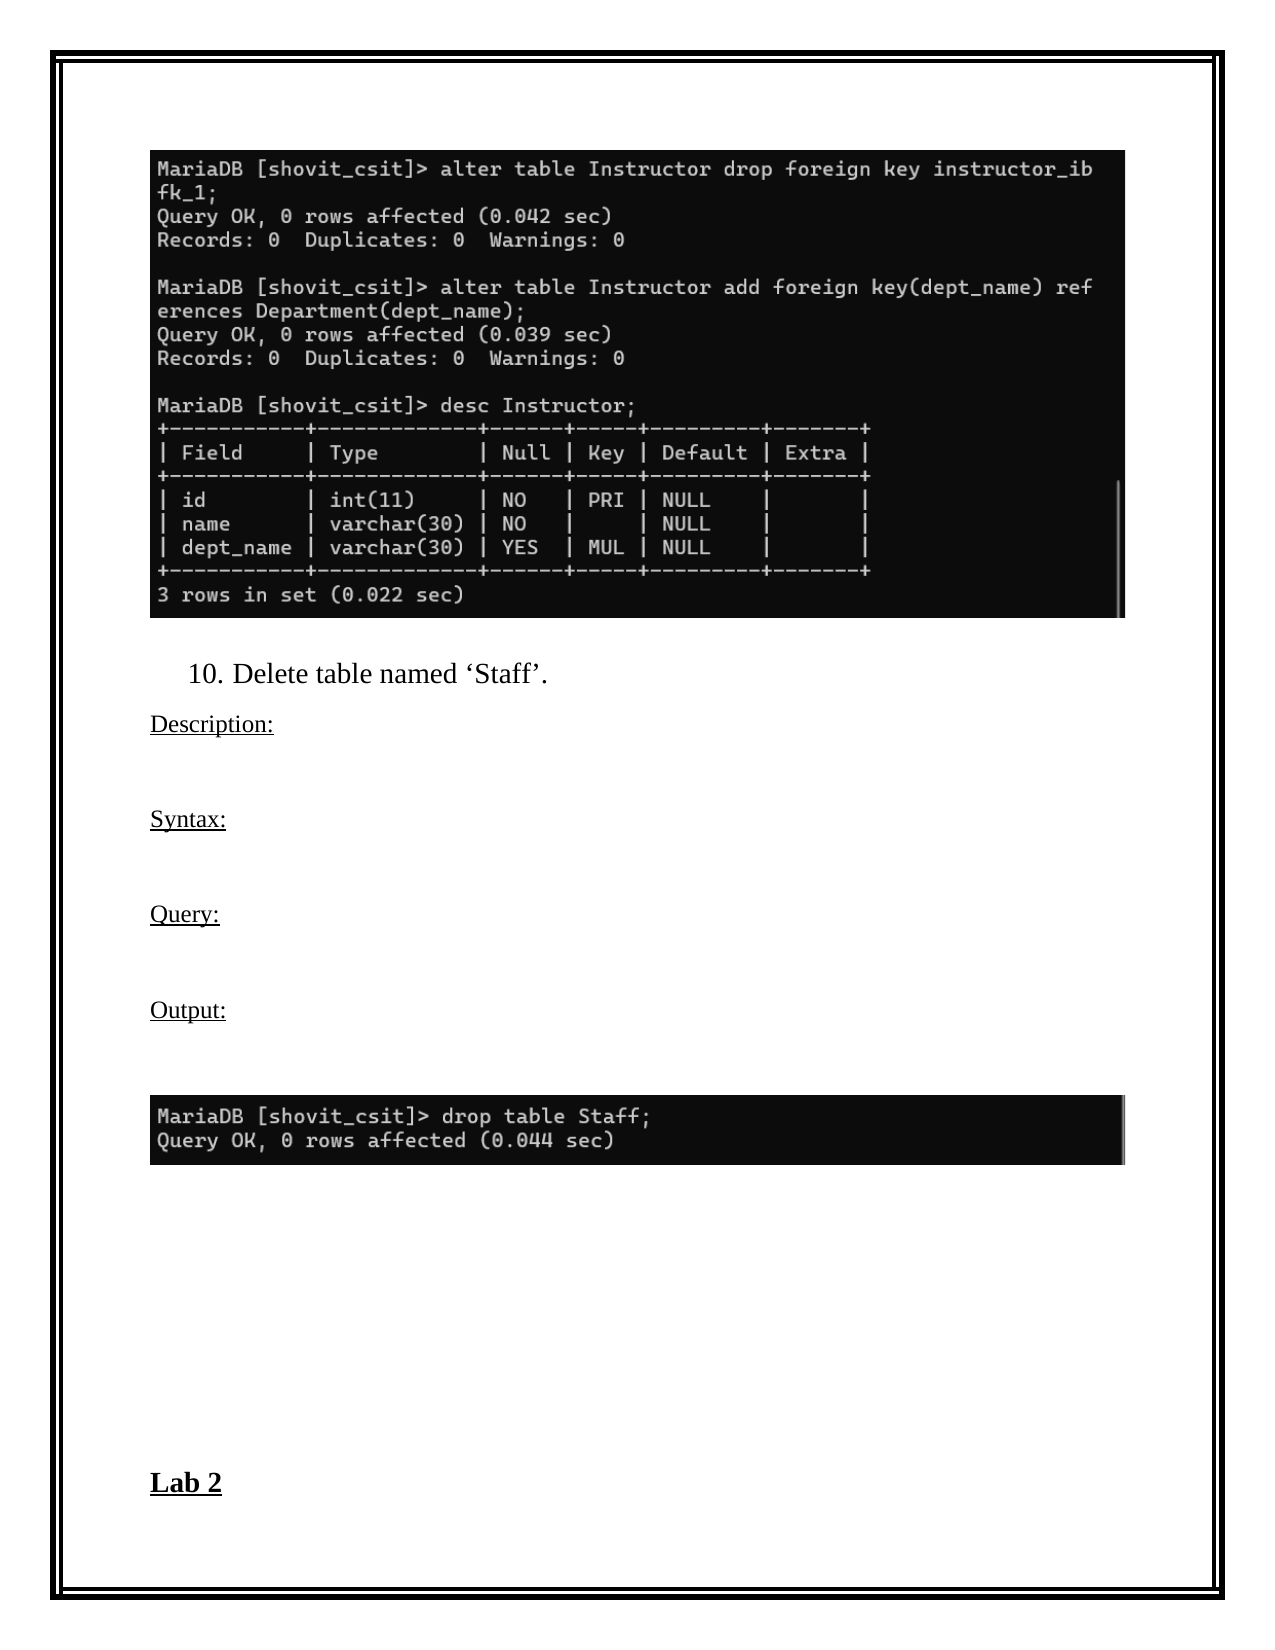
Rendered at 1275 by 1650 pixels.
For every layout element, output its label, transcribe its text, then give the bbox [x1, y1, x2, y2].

text Query: [150, 899, 1125, 928]
list Delete table named ‘Staff’. [187, 656, 1125, 689]
text Description: [150, 709, 1125, 737]
picture [150, 1095, 1125, 1165]
text Output: [150, 995, 1125, 1024]
text Syntax: [150, 804, 1125, 833]
picture [150, 150, 1125, 618]
text Lab 2 [150, 1465, 1125, 1499]
